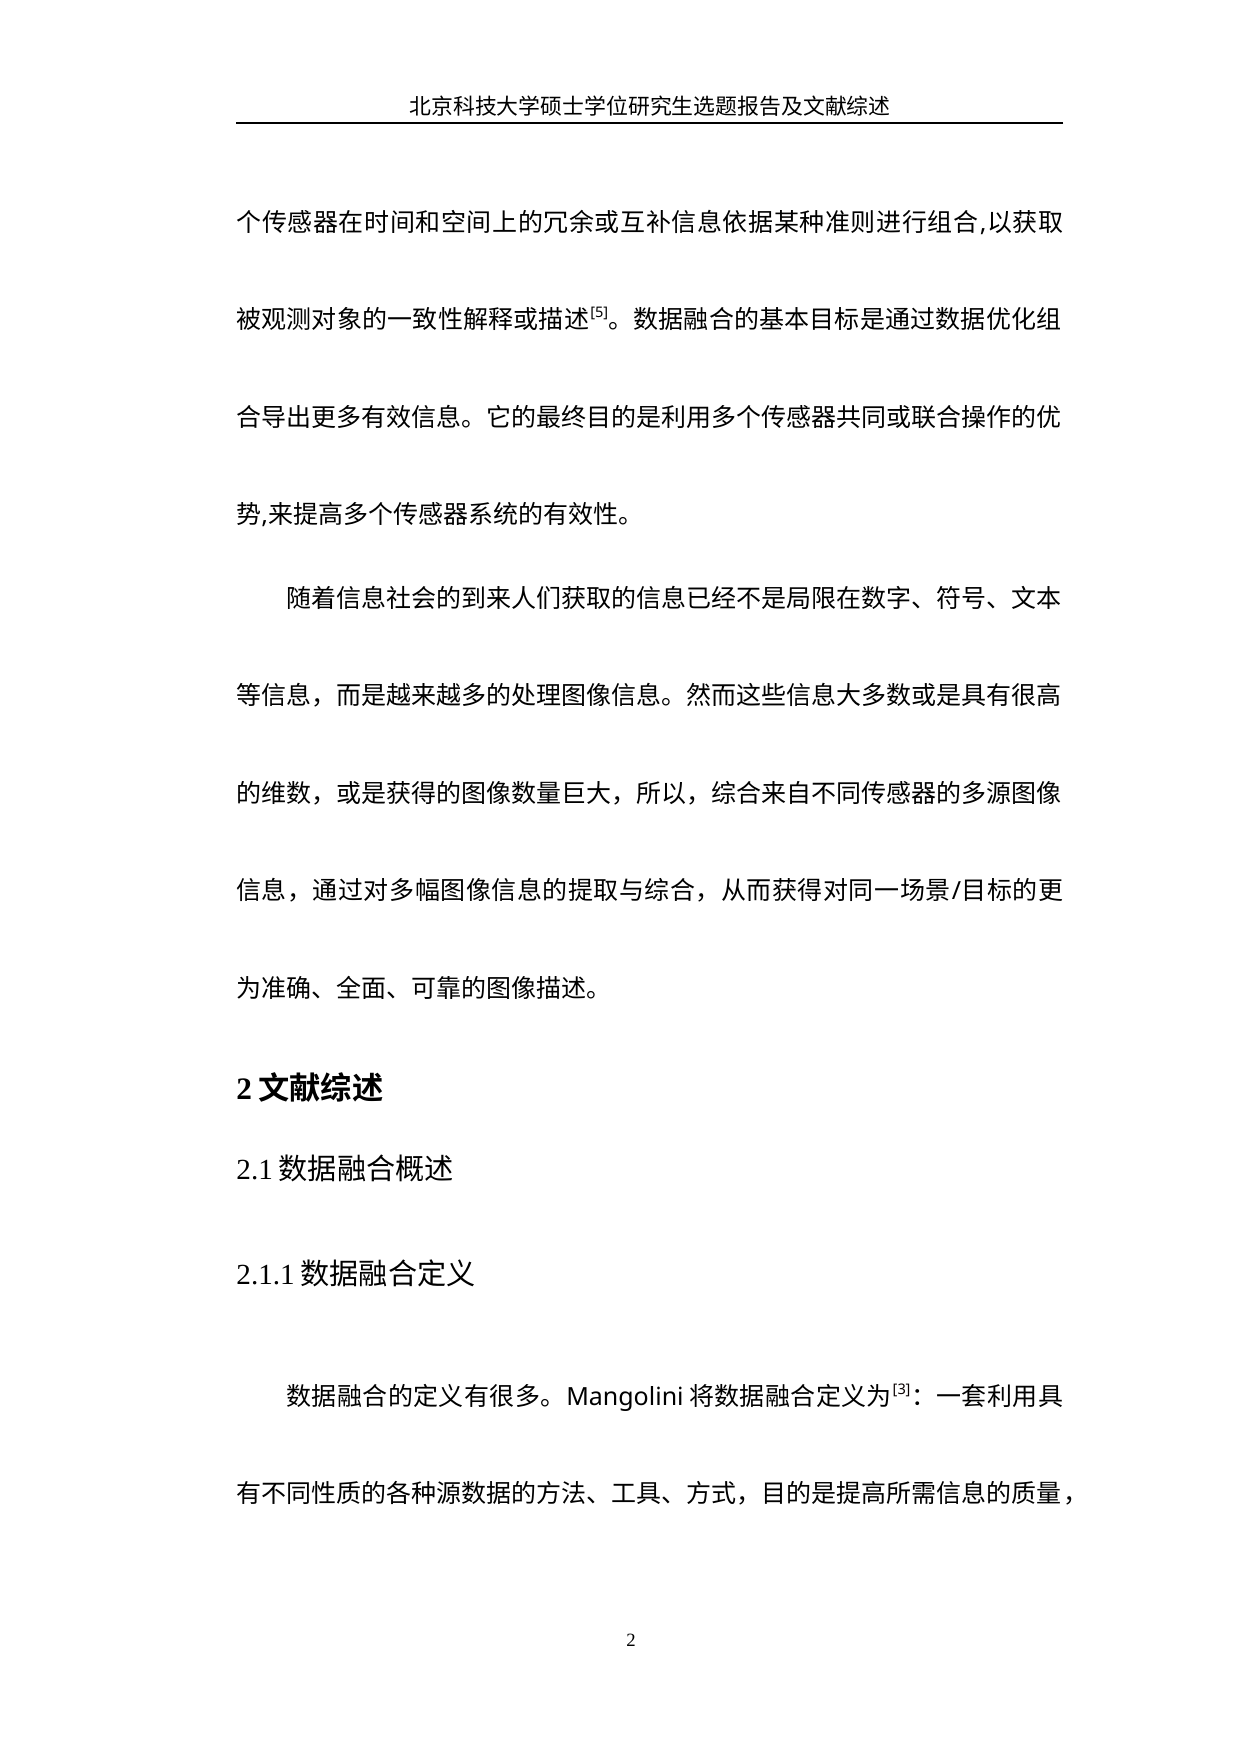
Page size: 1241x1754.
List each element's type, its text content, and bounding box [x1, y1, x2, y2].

text 随着信息社会的到来人们获取的信息已经不是局限在数字、符号、文本等信息，而是越来越多的处理图像信息。然而这些信息大多数或是具有很高的维数，或是获得的图像数量巨大，所以，综合来自不同传感器的多源图像信息，通过对多幅图像信息的提取与综合，从而获得对同一场景/目标的更为准确、全面、可靠的图像描述。 [236, 564, 1063, 1019]
subtitle 2.1数据融合概述 [236, 1134, 1063, 1199]
subtitle 2文献综述 [236, 1053, 1063, 1118]
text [236, 1362, 1063, 1524]
subtitle 2.1.1数据融合定义 [236, 1239, 1063, 1304]
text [236, 188, 1063, 546]
